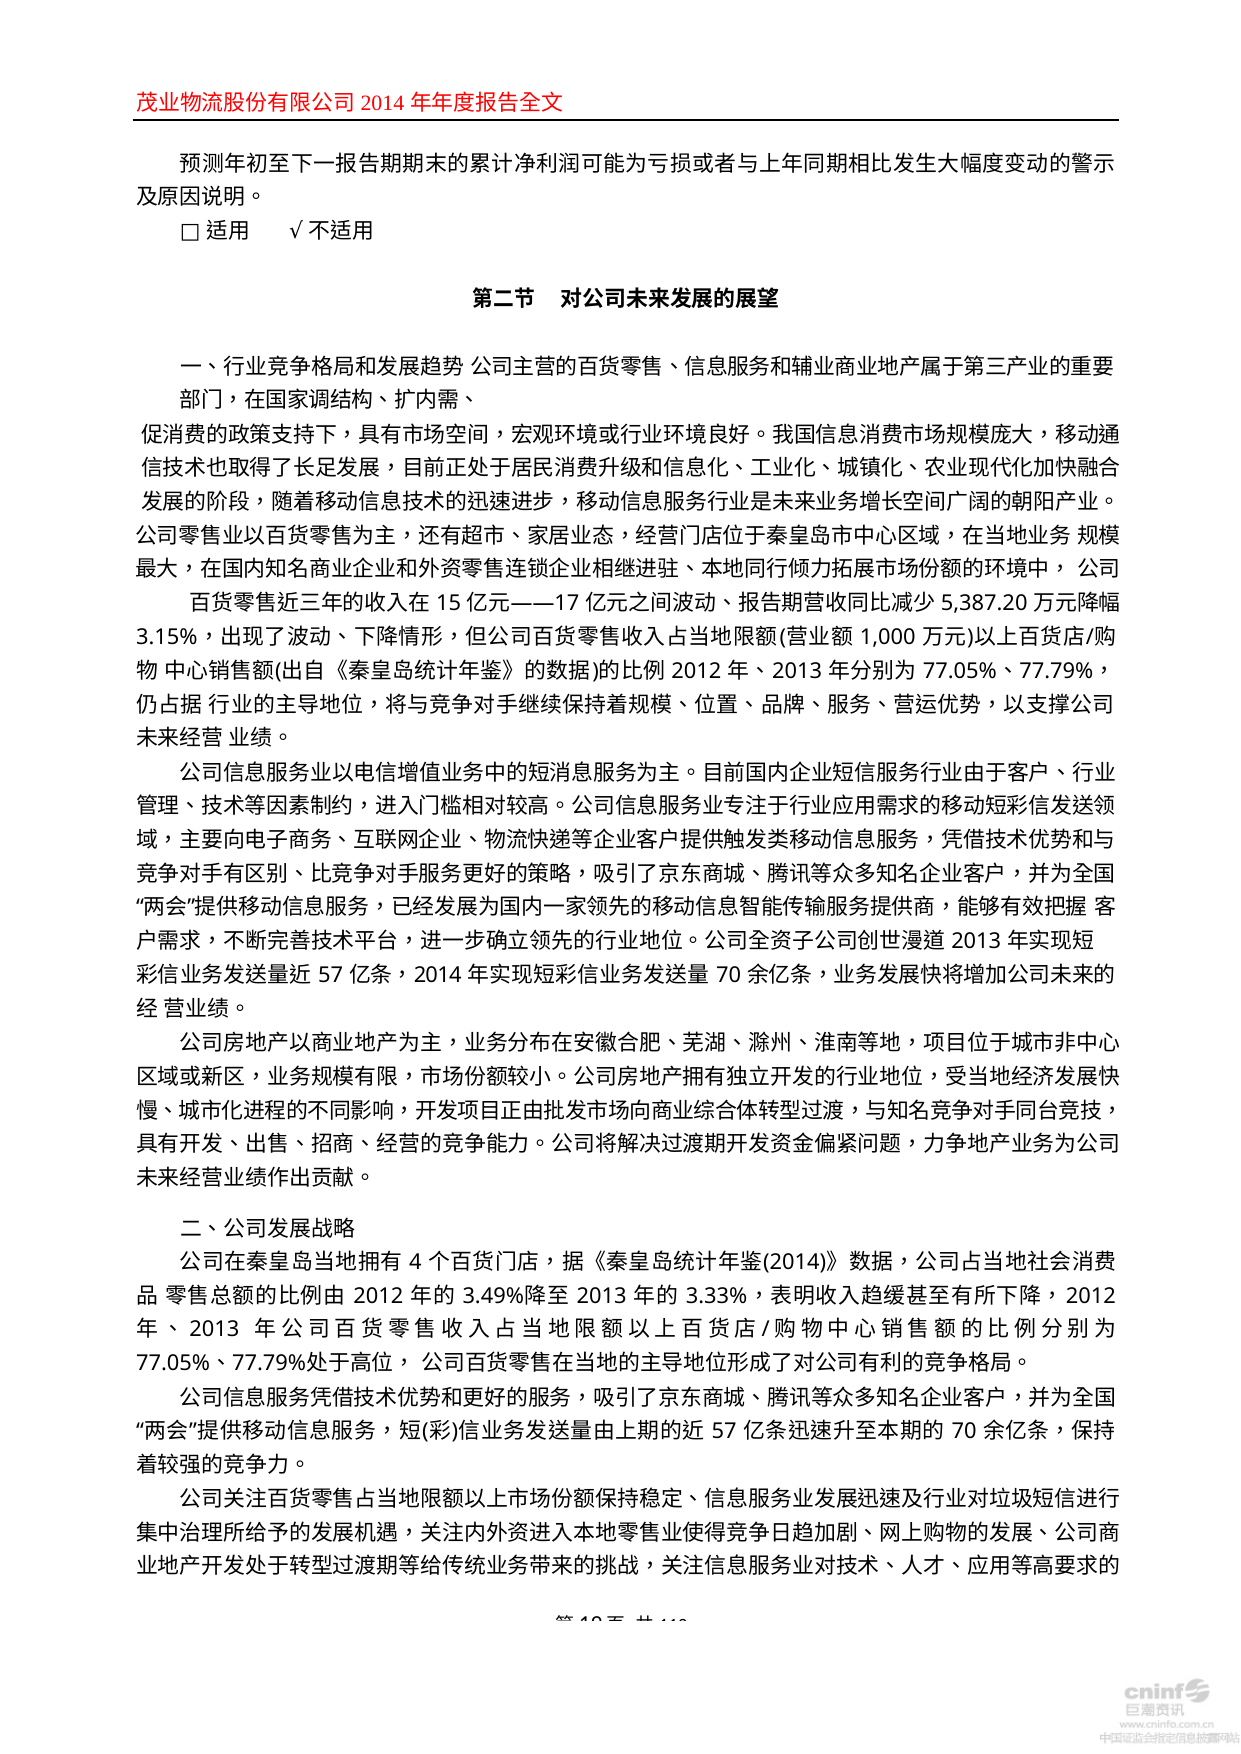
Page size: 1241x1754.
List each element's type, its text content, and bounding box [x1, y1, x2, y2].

picture [1099, 1673, 1241, 1754]
text □ 适用 √ 不适用 [179, 216, 1129, 245]
text 一、行业竞争格局和发展趋势 公司主营的百货零售、信息服务和辅业商业地产属于第三产业的重要部门，在国家调结构、扩内需、 [179, 351, 1129, 414]
text 二、公司发展战略 [180, 1212, 1129, 1242]
text 3.15%，出现了波动、下降情形，但公司百货零售收入占当地限额(营业额 1,000 万元)以上百货店/购物 中心销售额(出自《秦皇岛统计年鉴》的数据)的比例 2012 年、2013 年分别为 77.05%、77.79%，仍占据 行业的主导地位，将与竞争对手继续保持着规模、位置、品牌、服务、营运优势，以支撑公司未来经营 业绩。 [136, 621, 1117, 752]
text 彩信业务发送量近 57 亿条，2014 年实现短彩信业务发送量 70 余亿条，业务发展快将增加公司未来的经 营业绩。 [136, 959, 1116, 1023]
text 公司房地产以商业地产为主，业务分布在安徽合肥、芜湖、滁州、淮南等地，项目位于城市非中心 区域或新区，业务规模有限，市场份额较小。公司房地产拥有独立开发的行业地位，受当地经济发展快 慢、城市化进程的不同影响，开发项目正由批发市场向商业综合体转型过渡，与知名竞争对手同台竞技， 具有开发、出售、招商、经营的竞争能力。公司将解决过渡期开发资金偏紧问题，力争地产业务为公司 未来经营业绩作出贡献。 [136, 1027, 1129, 1192]
text 促消费的政策支持下，具有市场空间，宏观环境或行业环境良好。我国信息消费市场规模庞大，移动通 信技术也取得了长足发展，目前正处于居民消费升级和信息化、工业化、城镇化、农业现代化加快融合 发展的阶段，随着移动信息技术的迅速进步，移动信息服务行业是未来业务增长空间广阔的朝阳产业。 公司零售业以百货零售为主，还有超市、家居业态，经营门店位于秦皇岛市中心区域，在当地业务 规模最大，在国内知名商业企业和外资零售连锁企业相继进驻、本地同行倾力拓展市场份额的环境中， 公司百货零售近三年的收入在 15 亿元——17 亿元之间波动、报告期营收同比减少 5,387.20 万元降幅 [121, 419, 1121, 617]
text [136, 1483, 1129, 1580]
subtitle 第二节 对公司未来发展的展望 [472, 283, 1129, 313]
text 预测年初至下一报告期期末的累计净利润可能为亏损或者与上年同期相比发生大幅度变动的警示 及原因说明。 [136, 147, 1116, 211]
text 公司信息服务凭借技术优势和更好的服务，吸引了京东商城、腾讯等众多知名企业客户，并为全国 “两会”提供移动信息服务，短(彩)信业务发送量由上期的近 57 亿条迅速升至本期的 70 余亿条，保持 着较强的竞争力。 [136, 1381, 1116, 1478]
text 公司在秦皇岛当地拥有 4 个百货门店，据《秦皇岛统计年鉴(2014)》数据，公司占当地社会消费品 零售总额的比例由 2012 年的 3.49%降至 2013 年的 3.33%，表明收入趋缓甚至有所下降，2012 年、2013 年公司百货零售收入占当地限额以上百货店/购物中心销售额的比例分别为 77.05%、77.79%处于高位， 公司百货零售在当地的主导地位形成了对公司有利的竞争格局。 [136, 1246, 1117, 1377]
text 公司信息服务业以电信增值业务中的短消息服务为主。目前国内企业短信服务行业由于客户、行业 管理、技术等因素制约，进入门槛相对较高。公司信息服务业专注于行业应用需求的移动短彩信发送领 域，主要向电子商务、互联网企业、物流快递等企业客户提供触发类移动信息服务，凭借技术优势和与 竞争对手有区别、比竞争对手服务更好的策略，吸引了京东商城、腾讯等众多知名企业客户，并为全国 “两会”提供移动信息服务，已经发展为国内一家领先的移动信息智能传输服务提供商，能够有效把握 客户需求，不断完善技术平台，进一步确立领先的行业地位。公司全资子公司创世漫道 2013 年实现短 [136, 757, 1116, 955]
